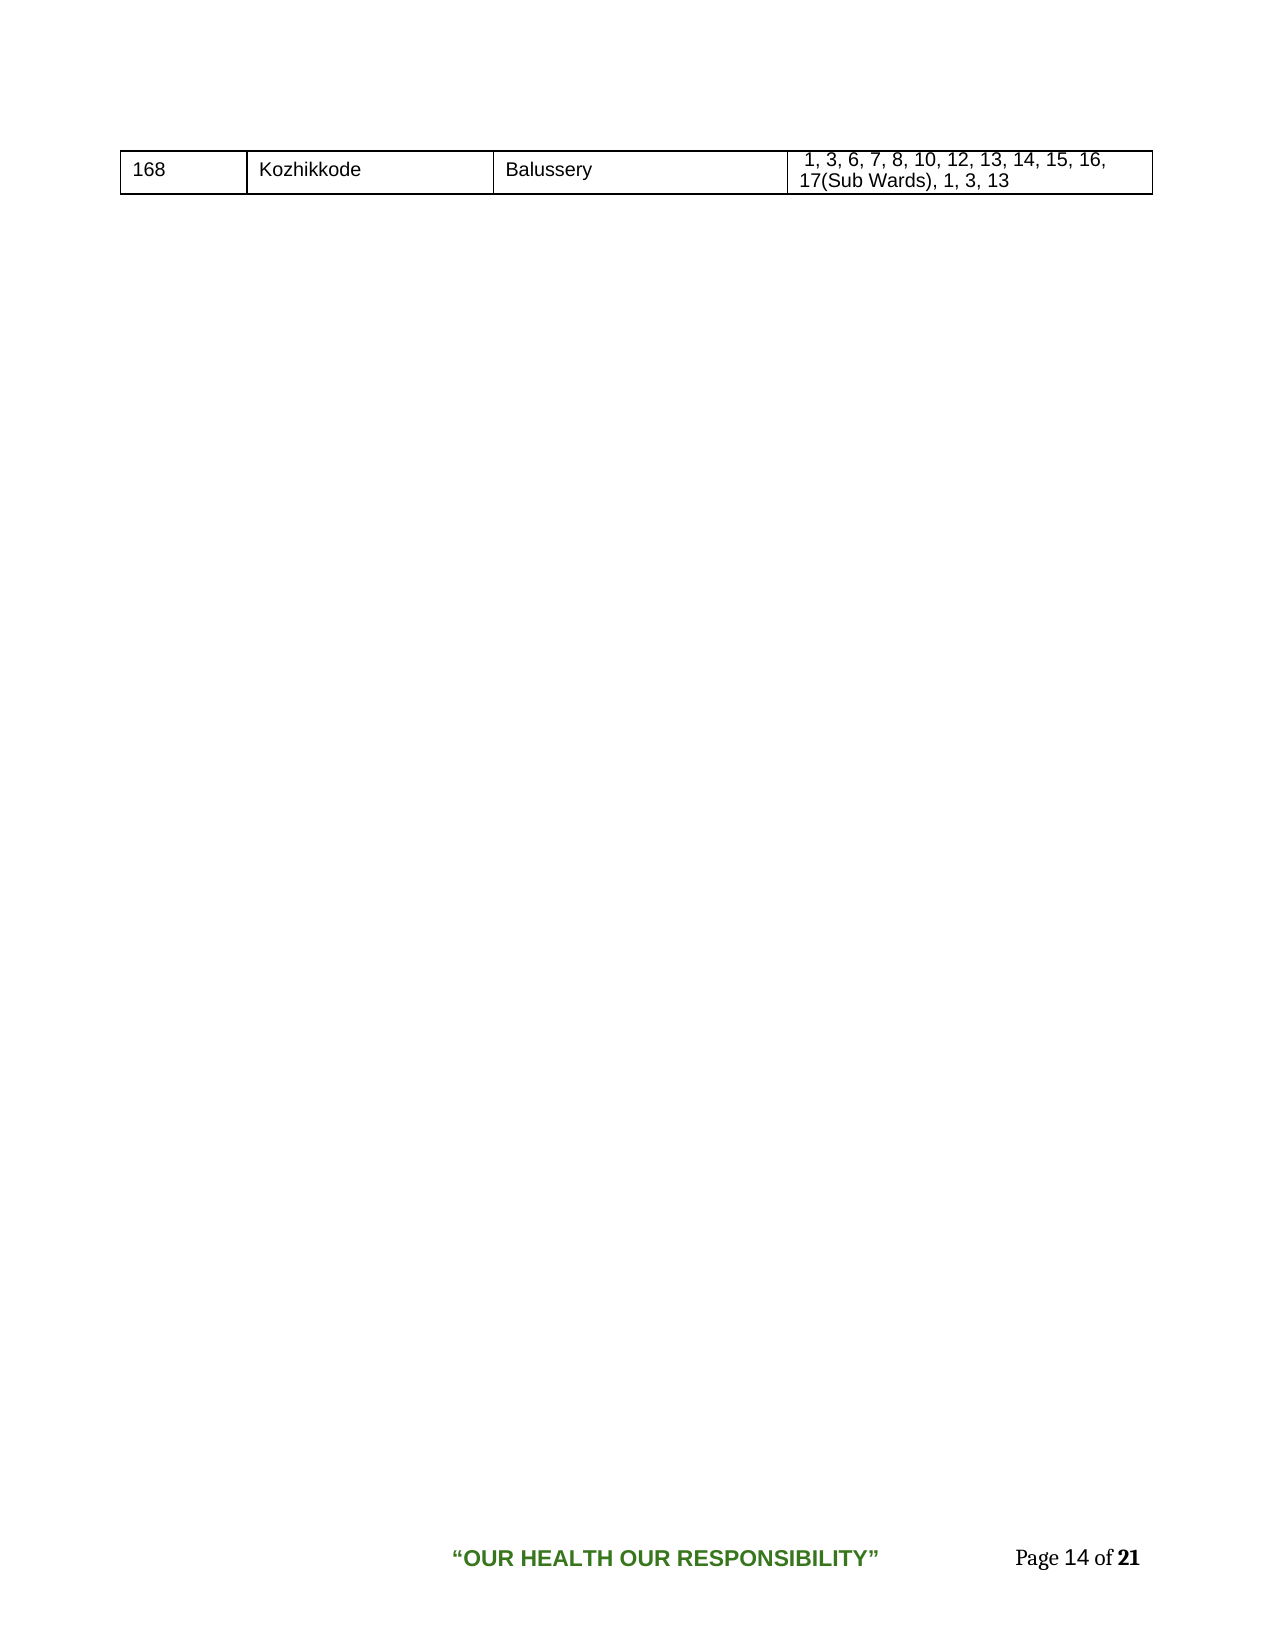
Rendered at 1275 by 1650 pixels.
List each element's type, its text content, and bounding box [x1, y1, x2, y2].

table_cell Balussery [494, 152, 787, 193]
table_cell 168 [121, 152, 246, 193]
table_cell Kozhikkode [248, 152, 493, 193]
table_cell 1, 3, 6, 7, 8, 10, 12, 13, 14, 15, 16, 17(Sub Wards), 1, 3, 13 [788, 152, 1152, 193]
